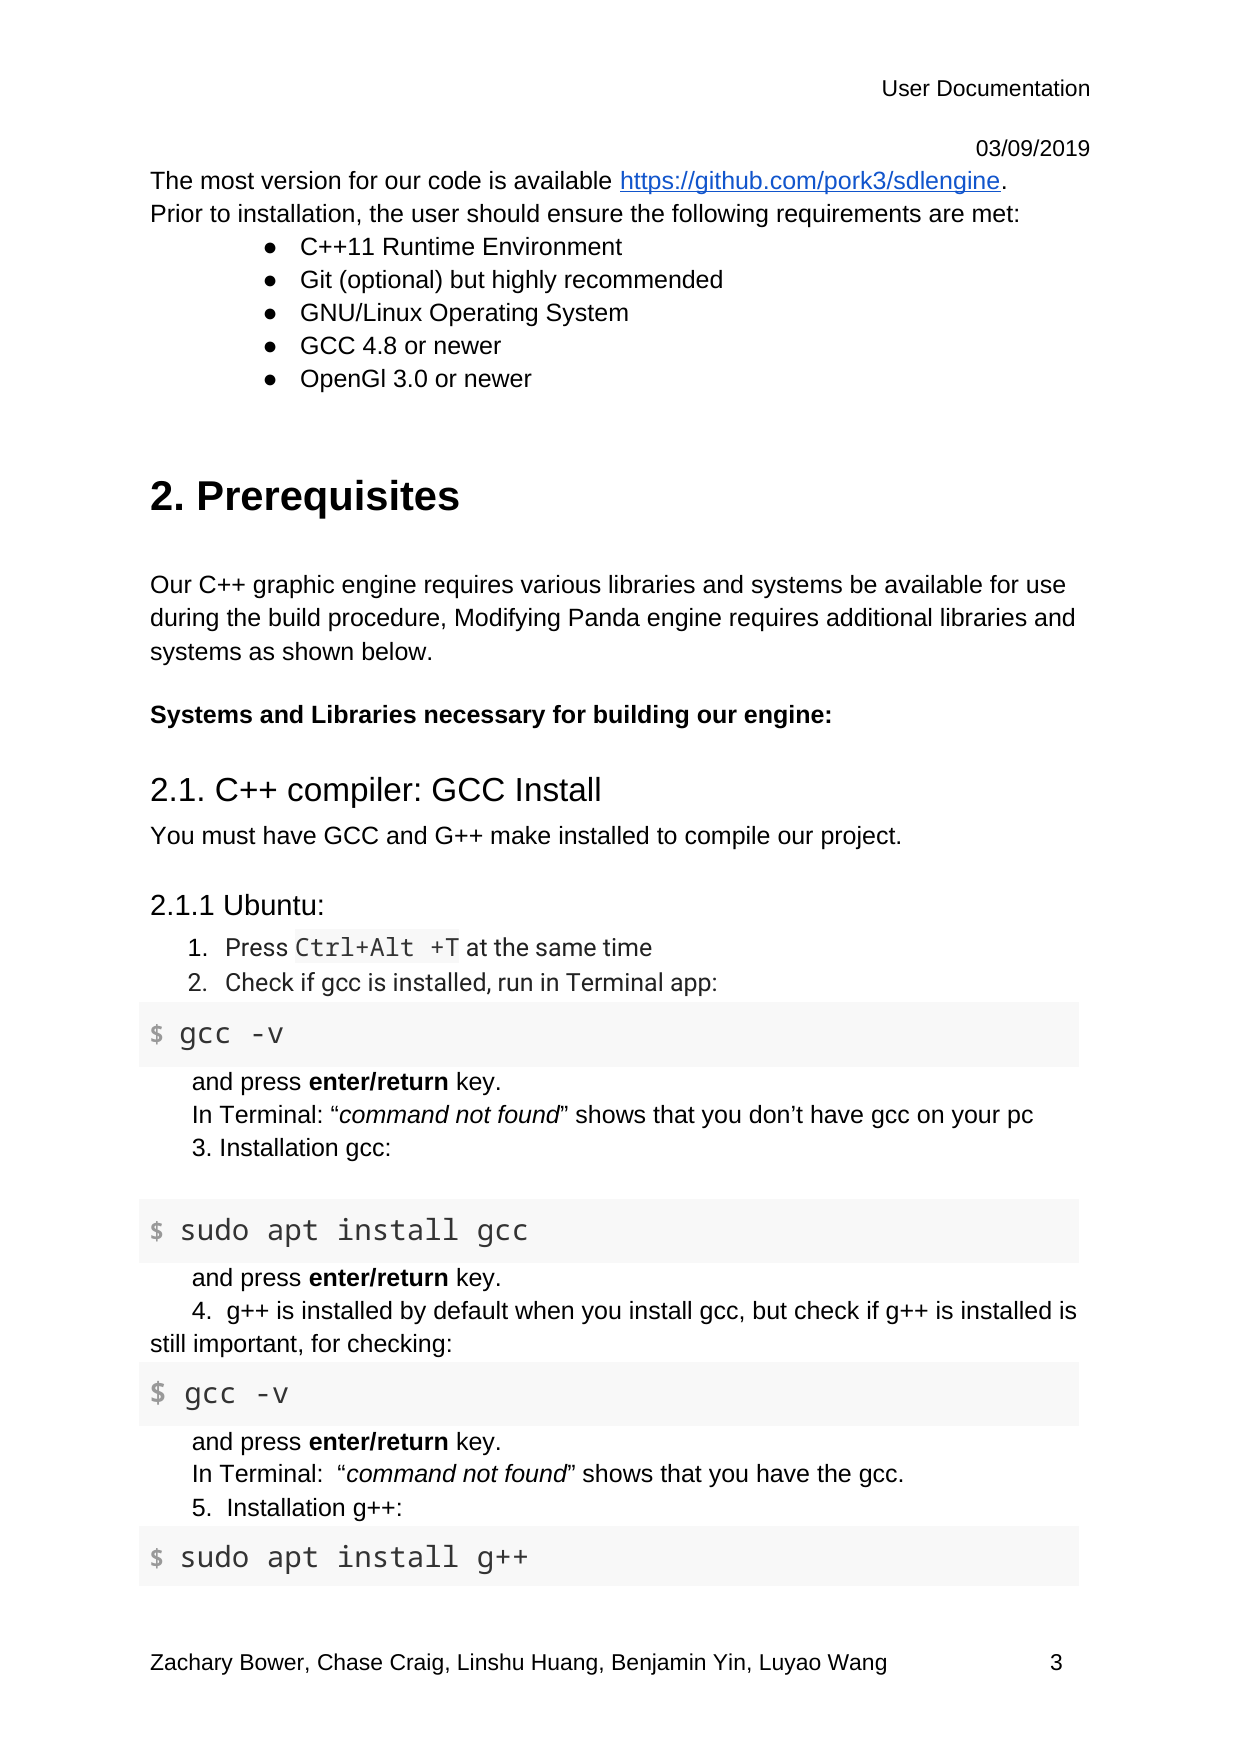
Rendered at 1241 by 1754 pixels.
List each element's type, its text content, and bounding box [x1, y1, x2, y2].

table_header $ sudo apt install gcc [139, 1199, 1079, 1263]
text and press enter/return key. [150, 1426, 1090, 1455]
list GCC 4.8 or newer [262, 331, 1090, 359]
list Git (optional) but highly recommended [262, 265, 1090, 293]
text In Terminal: “command not found” shows that you have the gcc. [150, 1459, 1090, 1488]
list C++11 Runtime Environment [262, 232, 1090, 260]
text and press enter/return key. [150, 1067, 1090, 1095]
subtitle 2. Prerequisites [150, 471, 1090, 519]
subtitle 2.1. C++ compiler: GCC Install [150, 770, 1090, 809]
text and press enter/return key. [150, 1263, 1090, 1292]
text Our C++ graphic engine requires various libraries and systems be available for use during the build procedure, Modifying Panda engine requires additional libraries and systems as shown below. [150, 570, 1090, 665]
text Systems and Libraries necessary for building our engine: [150, 700, 1090, 728]
text The most version for our code is available https://github.com/pork3/sdlengine. [150, 166, 1090, 194]
list OpenGl 3.0 or newer [262, 364, 1090, 392]
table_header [139, 1526, 1079, 1586]
table_header $ gcc -v [139, 1362, 1079, 1426]
text In Terminal: “command not found” shows that you don’t have gcc on your pc [150, 1099, 1090, 1128]
list Check if gcc is installed, run in Terminal app: [187, 968, 1090, 998]
list Press Ctrl+Alt +T at the same time [459, 929, 1090, 963]
text 4. g++ is installed by default when you install gcc, but check if g++ is installed is still important, for checking: [150, 1296, 1090, 1358]
text 5. Installation g++: [150, 1492, 1090, 1521]
text Prior to installation, the user should ensure the following requirements are met: [150, 199, 1090, 227]
subtitle 2.1.1 Ubuntu: [150, 887, 1090, 921]
text 3. Installation gcc: [150, 1133, 1090, 1161]
table_header $ gcc -v [139, 1002, 1079, 1067]
text You must have GCC and G++ make installed to compile our project. [150, 821, 1090, 850]
list GNU/Linux Operating System [262, 298, 1090, 326]
list Press Ctrl+Alt +T at the same time [187, 929, 295, 963]
